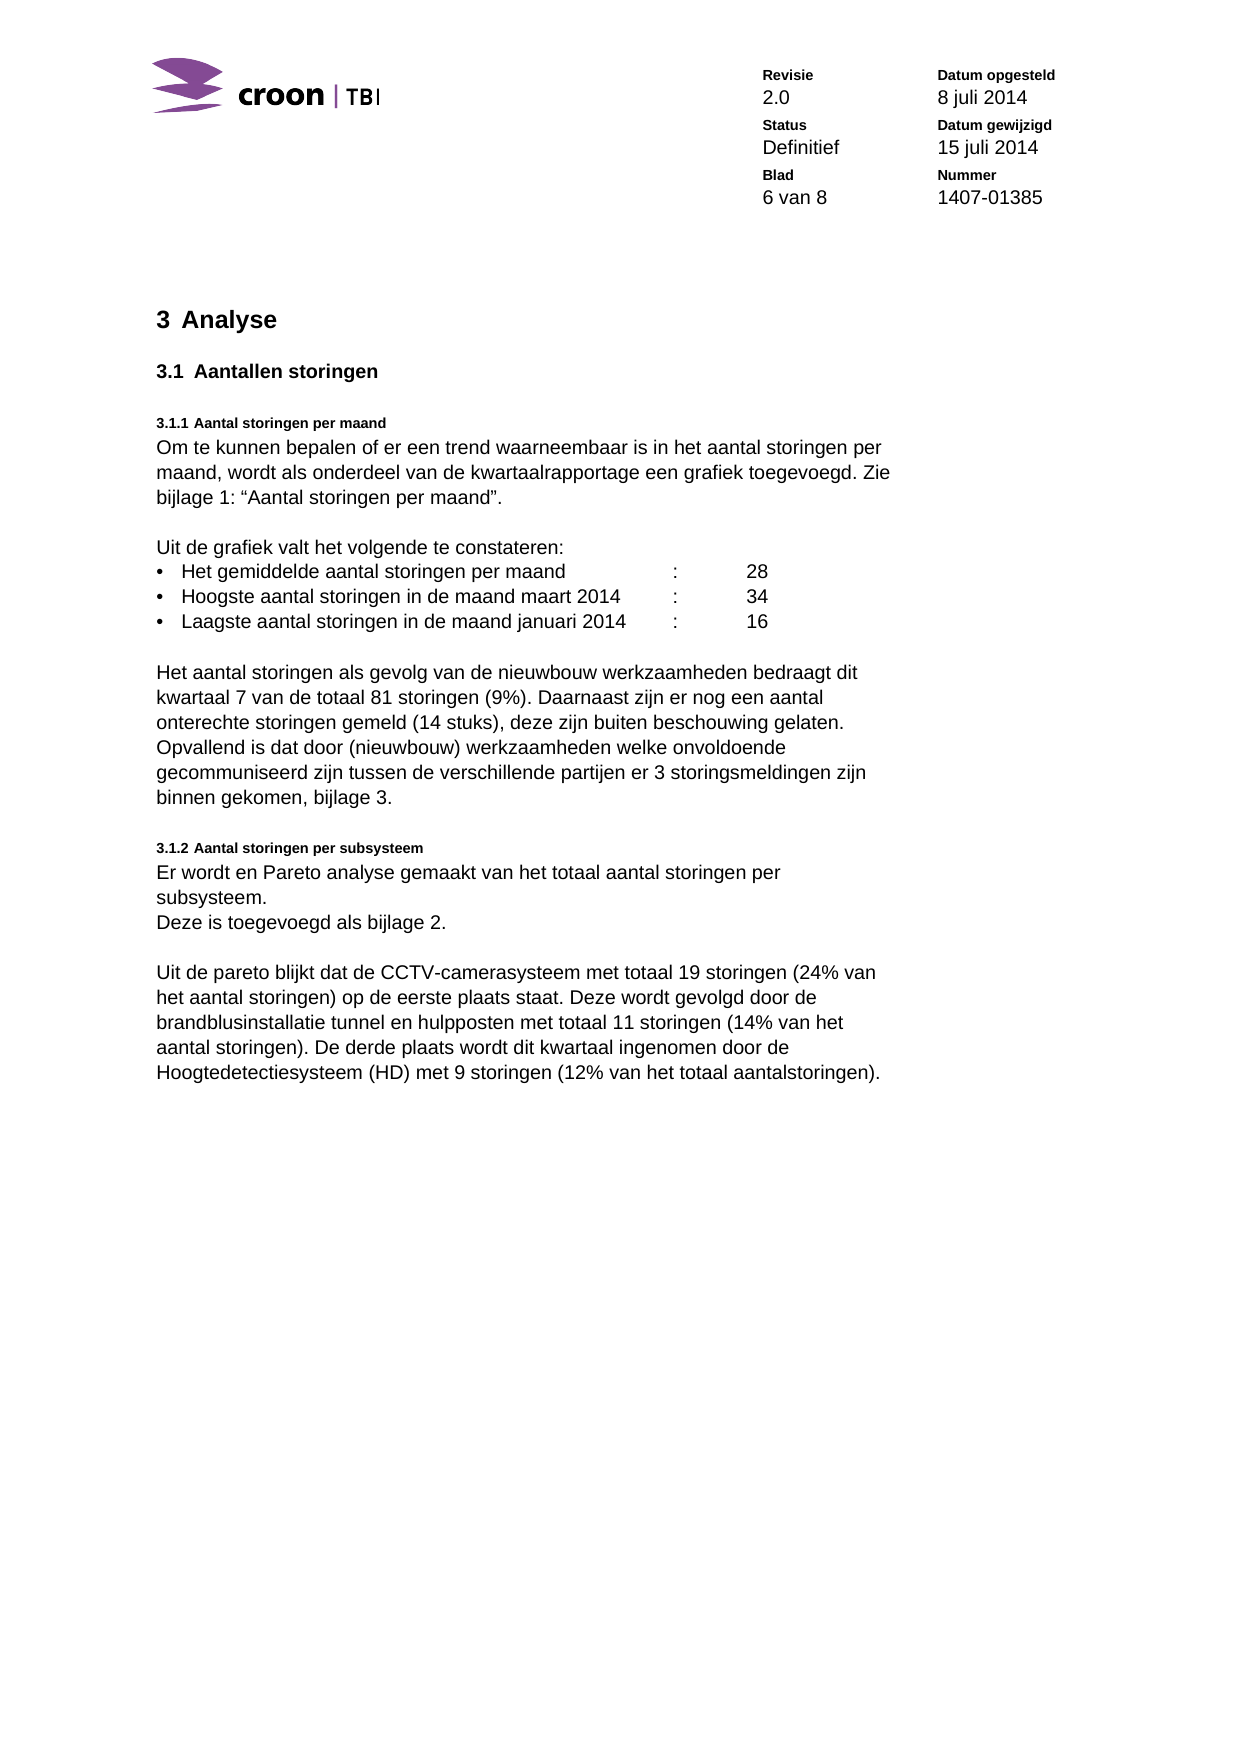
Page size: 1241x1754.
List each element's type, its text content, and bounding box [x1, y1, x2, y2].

subtitle Aantal storingen per subsysteem [156, 833, 893, 858]
list Het gemiddelde aantal storingen per maand : 28 [156, 558, 893, 583]
list Hoogste aantal storingen in de maand maart 2014 : 34 [156, 583, 893, 608]
subtitle Aantallen storingen [156, 358, 893, 383]
text Het aantal storingen als gevolg van de nieuwbouw werkzaamheden bedraagt dit kwartaal 7 van de totaal 81 storingen (9%). Daarnaast zijn er nog een aantal onterechte storingen gemeld (14 stuks), deze zijn buiten beschouwing gelaten. [156, 658, 893, 733]
list Laagste aantal storingen in de maand januari 2014 : 16 [156, 608, 893, 633]
text Er wordt en Pareto analyse gemaakt van het totaal aantal storingen per subsysteem. [156, 858, 893, 908]
picture [0, 0, 379, 113]
text Deze is toegevoegd als bijlage 2. [156, 908, 893, 933]
text Opvallend is dat door (nieuwbouw) werkzaamheden welke onvoldoende gecommuniseerd zijn tussen de verschillende partijen er 3 storingsmeldingen zijn binnen gekomen, bijlage 3. [156, 733, 893, 808]
text Uit de grafiek valt het volgende te constateren: [156, 533, 893, 558]
text Uit de pareto blijkt dat de CCTV-camerasysteem met totaal 19 storingen (24% van het aantal storingen) op de eerste plaats staat. Deze wordt gevolgd door de brandblusinstallatie tunnel en hulpposten met totaal 11 storingen (14% van het aantal storingen). De derde plaats wordt dit kwartaal ingenomen door de Hoogtedetectiesysteem (HD) met 9 storingen (12% van het totaal aantalstoringen). [156, 958, 893, 1083]
subtitle Analyse [156, 308, 893, 333]
subtitle Aantal storingen per maand [156, 408, 893, 433]
text Om te kunnen bepalen of er een trend waarneembaar is in het aantal storingen per maand, wordt als onderdeel van de kwartaalrapportage een grafiek toegevoegd. Zie bijlage 1: “Aantal storingen per maand”. [156, 433, 893, 508]
